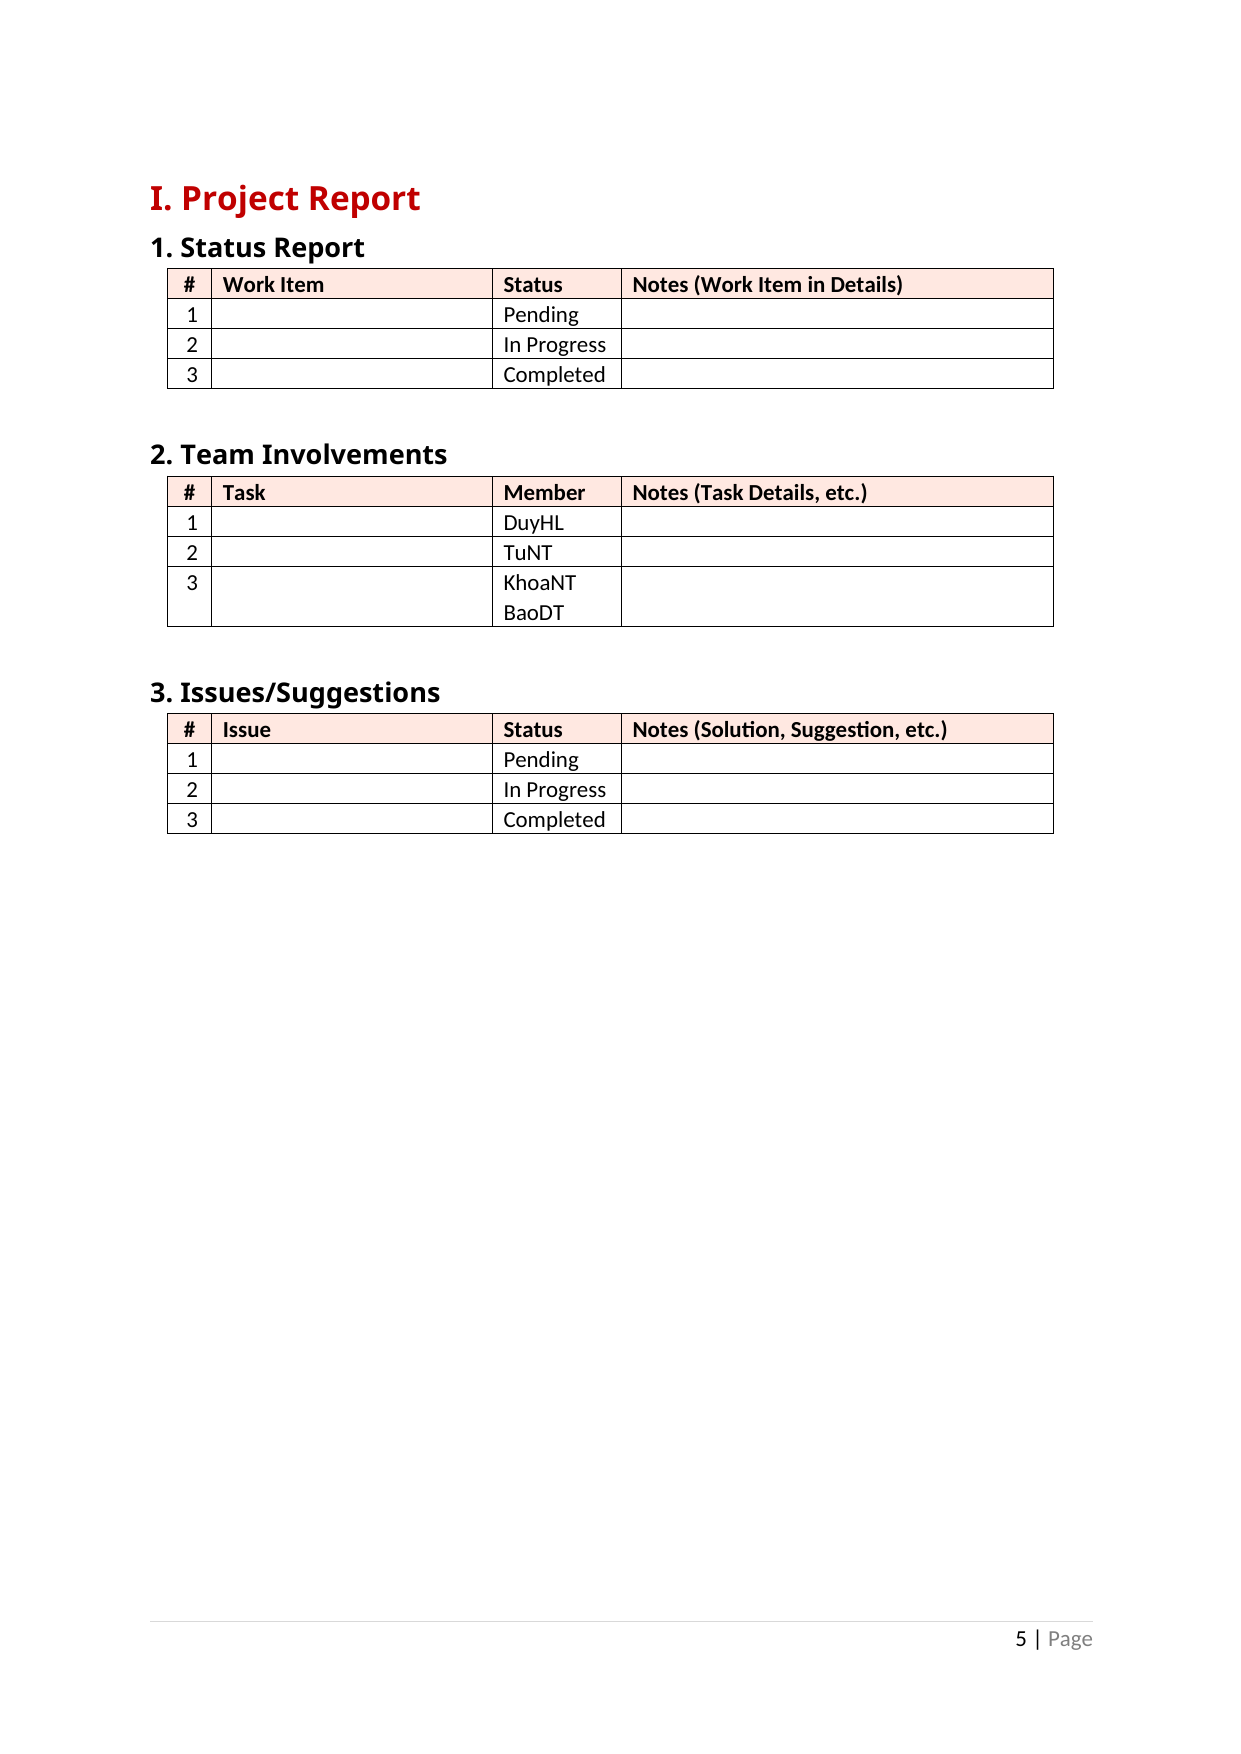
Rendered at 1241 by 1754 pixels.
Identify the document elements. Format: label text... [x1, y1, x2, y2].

table_cell DuyHL [493, 507, 621, 536]
table_header Notes (Task Details, etc.) [622, 477, 1053, 506]
table_cell [212, 359, 492, 388]
table_cell [212, 507, 492, 536]
table_cell [622, 329, 1053, 358]
table_cell 3 [168, 804, 211, 833]
table_header # [168, 714, 211, 743]
subtitle 2. Team Involvements [150, 436, 1093, 473]
table_cell [622, 507, 1053, 536]
table_header Notes (Solution, Suggestion, etc.) [622, 714, 1053, 743]
table_cell [168, 596, 211, 626]
table_cell KhoaNT [493, 567, 621, 596]
subtitle 1. Status Report [150, 228, 1093, 265]
table_cell 1 [168, 299, 211, 328]
table_cell [622, 299, 1053, 328]
table_cell 2 [168, 329, 211, 358]
table_cell 2 [168, 774, 211, 803]
table_header Issue [212, 714, 492, 743]
subtitle 3. Issues/Suggestions [150, 673, 1093, 710]
table_cell [622, 804, 1053, 833]
table_cell [622, 596, 1053, 626]
table_cell [212, 567, 492, 596]
table_cell In Progress [493, 329, 621, 358]
table_cell TuNT [493, 537, 621, 566]
table_header Notes (Work Item in Details) [622, 269, 1053, 298]
table_header Task [212, 477, 492, 506]
table_cell Completed [493, 359, 621, 388]
table_cell [622, 359, 1053, 388]
table_cell [212, 774, 492, 803]
table_cell Completed [493, 804, 621, 833]
table_cell [622, 537, 1053, 566]
table_cell [212, 299, 492, 328]
table_cell 3 [168, 359, 211, 388]
table_cell [622, 774, 1053, 803]
table_cell [622, 567, 1053, 596]
table_cell 1 [168, 507, 211, 536]
table_cell [212, 329, 492, 358]
table_cell 2 [168, 537, 211, 566]
table_header Member [493, 477, 621, 506]
table_cell Pending [493, 744, 621, 773]
table_cell [212, 596, 492, 626]
subtitle I. Project Report [150, 175, 1093, 220]
table_cell [622, 744, 1053, 773]
table_cell BaoDT [493, 596, 621, 626]
table_cell In Progress [493, 774, 621, 803]
table_cell [212, 804, 492, 833]
table_cell 3 [168, 567, 211, 596]
table_header # [168, 269, 211, 298]
table_cell Pending [493, 299, 621, 328]
table_header Work Item [212, 269, 492, 298]
table_cell 1 [168, 744, 211, 773]
table_cell [212, 744, 492, 773]
table_header Status [493, 269, 621, 298]
table_header # [168, 477, 211, 506]
table_cell [212, 537, 492, 566]
table_header Status [493, 714, 621, 743]
